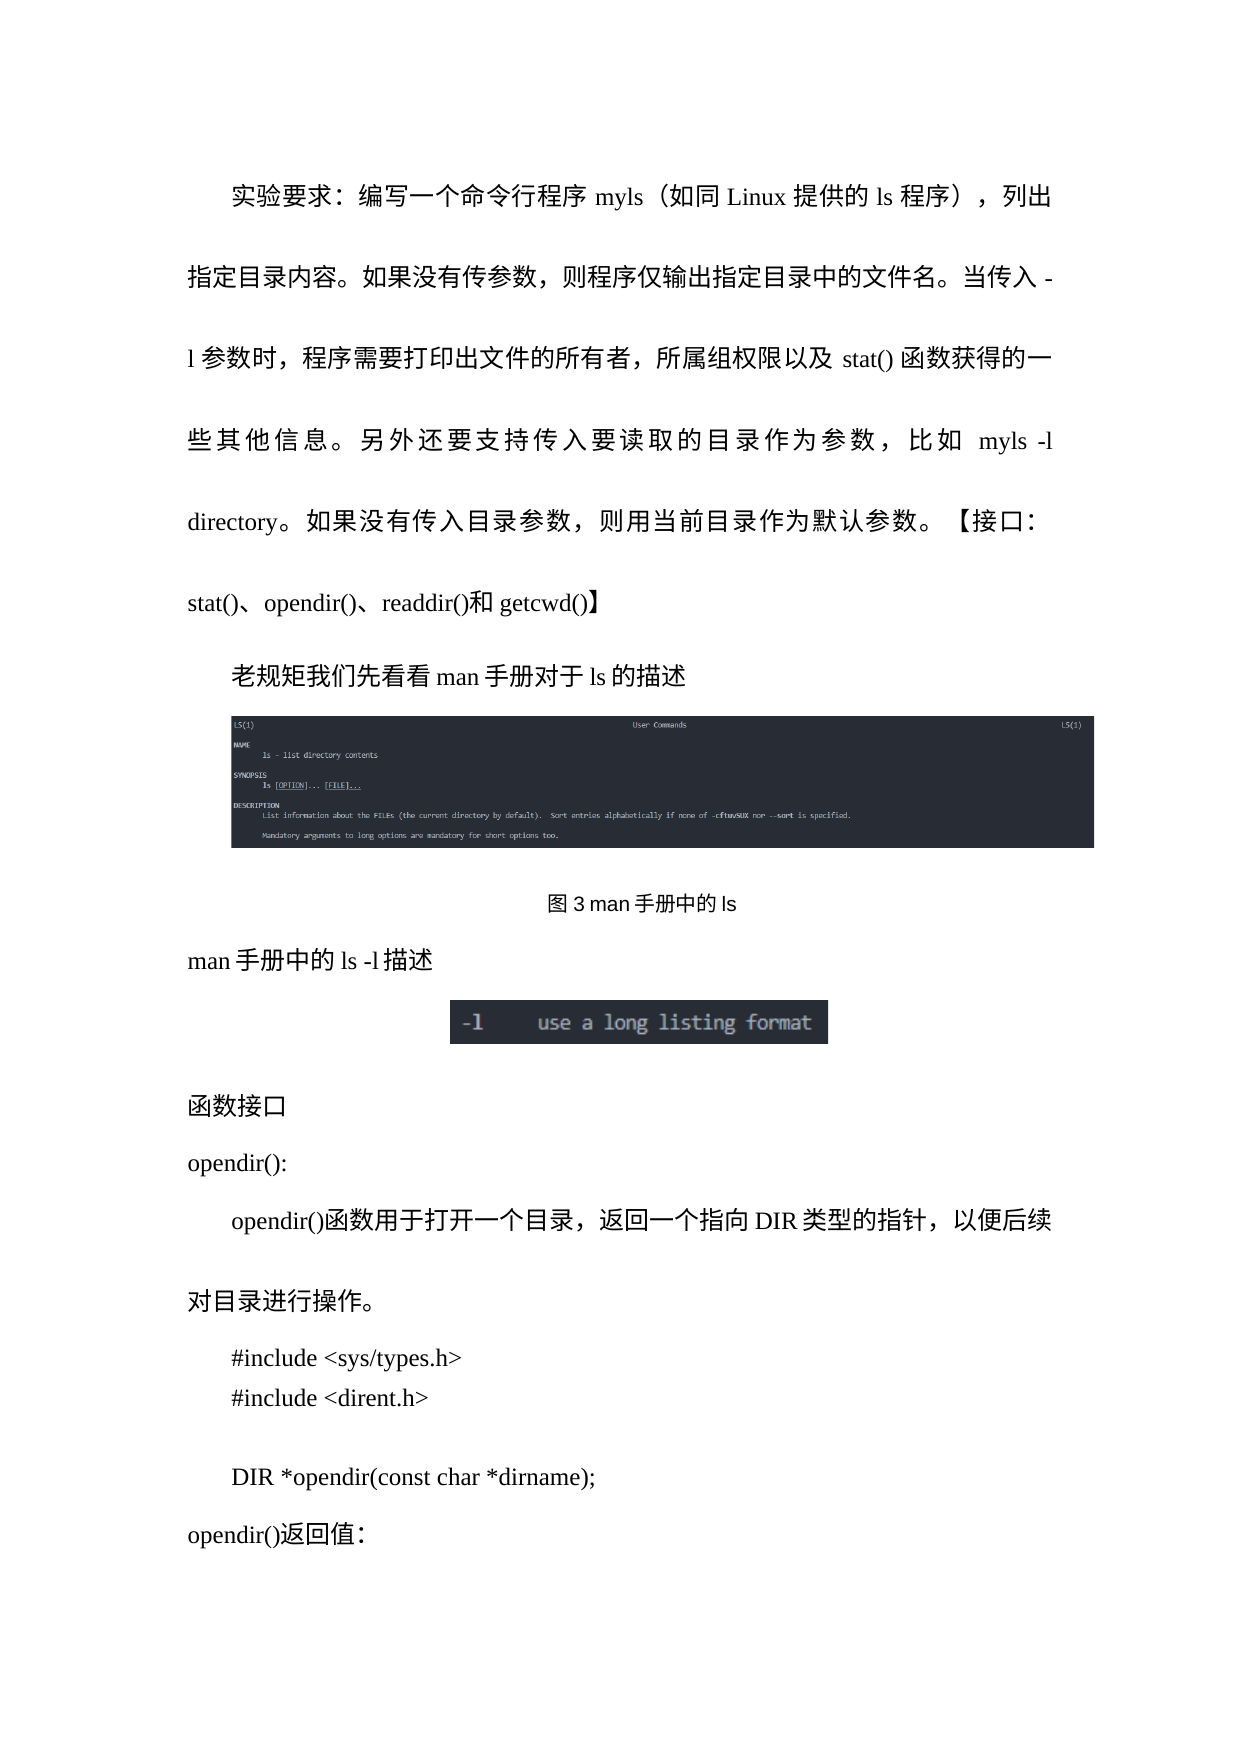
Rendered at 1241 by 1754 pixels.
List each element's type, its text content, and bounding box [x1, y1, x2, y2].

text 实验要求：编写一个命令行程序 myls（如同 Linux 提供的 ls 程序），列出指定目录内容。如果没有传参数，则程序仅输出指定目录中的文件名。当传入 -l 参数时，程序需要打印出文件的所有者，所属组权限以及 stat() 函数获得的一些其他信息。另外还要支持传入要读取的目录作为参数，比如 myls -l directory。如果没有传入目录参数，则用当前目录作为默认参数。【接口：stat()、opendir()、readdir()和getcwd()】 [187, 162, 1053, 633]
text opendir()返回值： [187, 1500, 1053, 1565]
text 老规矩我们先看看man手册对于ls的描述 [187, 642, 1053, 707]
text 图 3 man手册中的ls [187, 886, 1053, 918]
text #include <sys/types.h> [187, 1341, 1053, 1374]
picture [231, 716, 1095, 848]
text opendir()函数用于打开一个目录，返回一个指向DIR类型的指针，以便后续对目录进行操作。 [187, 1186, 1053, 1332]
text 函数接口 [187, 1072, 1053, 1137]
text DIR *opendir(const char *dirname); [187, 1460, 1053, 1493]
text #include <dirent.h> [187, 1381, 1053, 1413]
text man手册中的ls -l描述 [187, 926, 1053, 991]
text opendir(): [187, 1146, 1053, 1179]
picture [450, 1000, 829, 1044]
